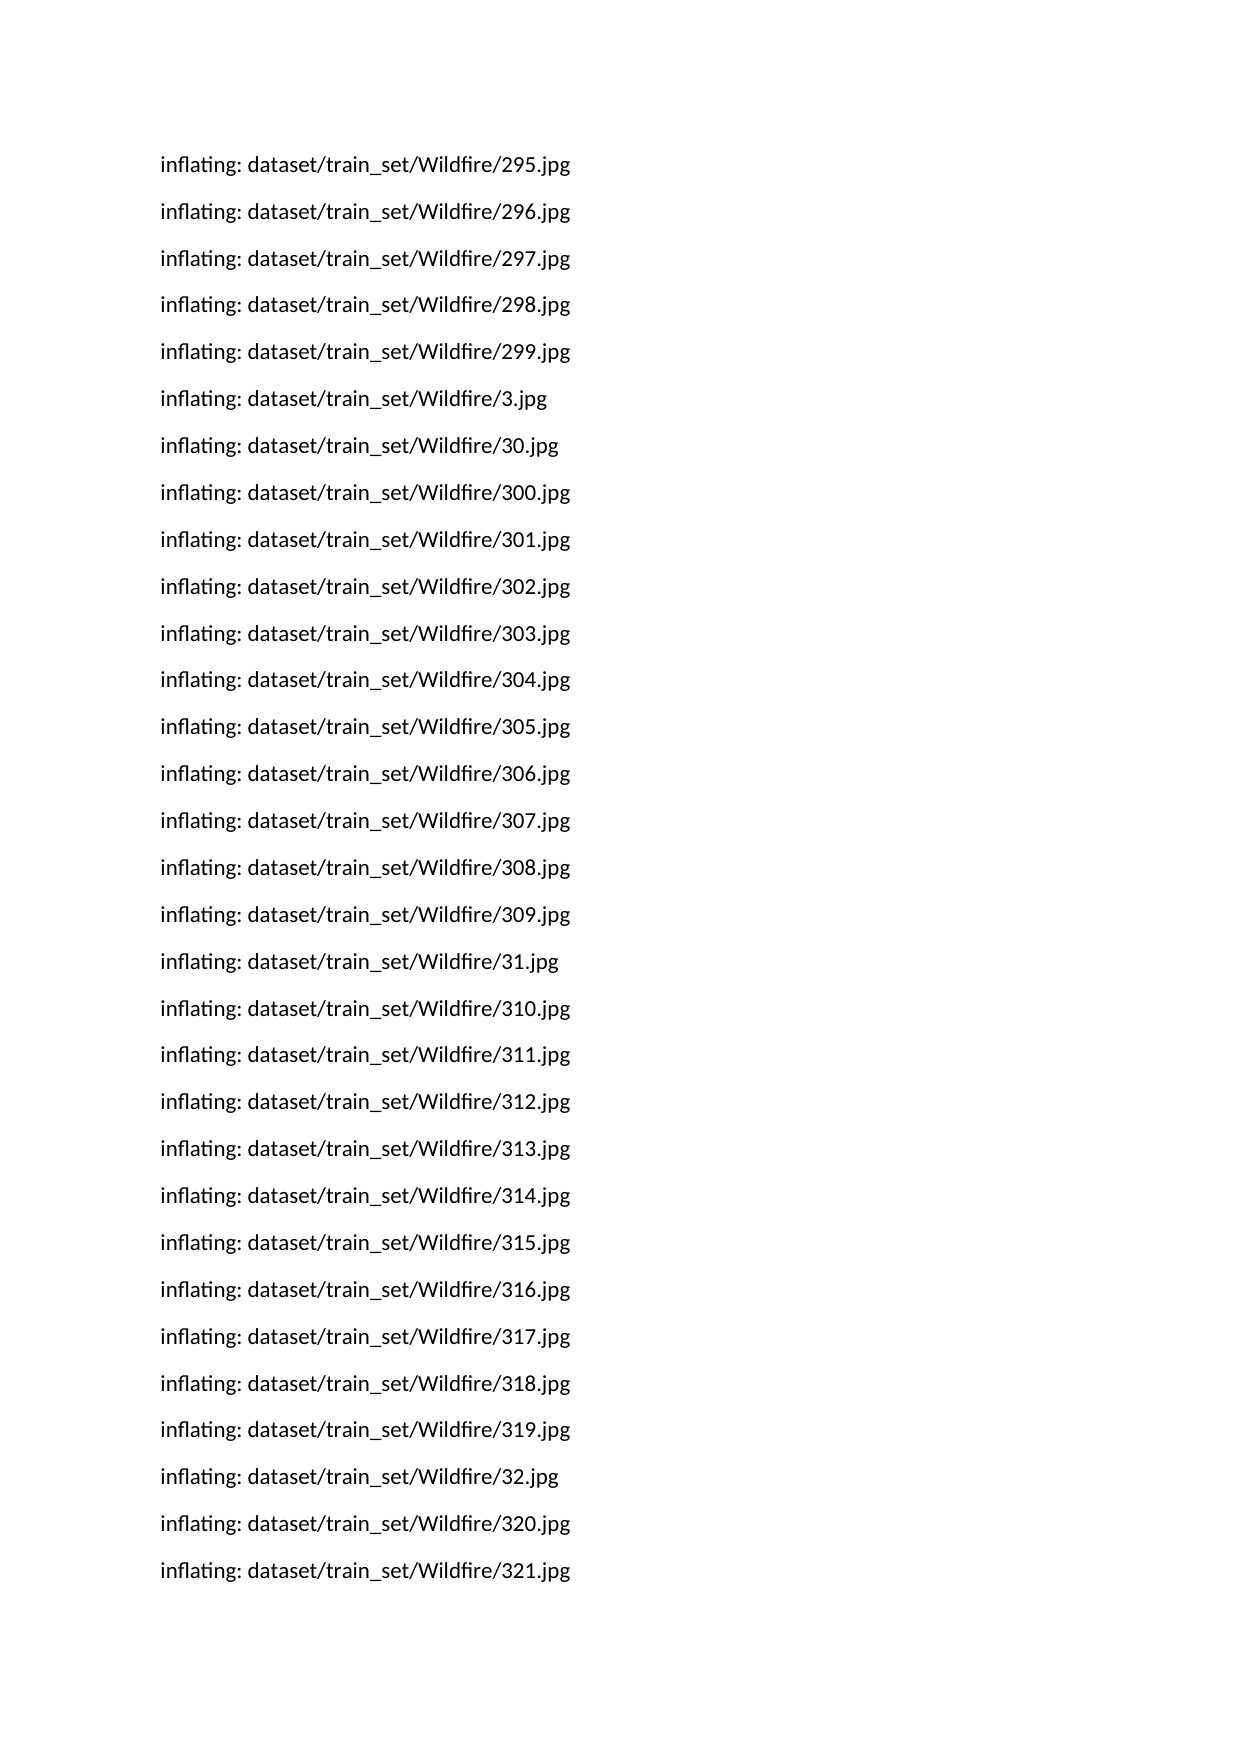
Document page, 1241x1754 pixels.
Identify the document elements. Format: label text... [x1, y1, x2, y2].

text inflating: dataset/train_set/Wildfire/306.jpg [150, 759, 1090, 787]
text inflating: dataset/train_set/Wildfire/310.jpg [150, 994, 1090, 1022]
text inflating: dataset/train_set/Wildfire/307.jpg [150, 806, 1090, 834]
text inflating: dataset/train_set/Wildfire/296.jpg [150, 197, 1090, 225]
text inflating: dataset/train_set/Wildfire/308.jpg [150, 853, 1090, 881]
text inflating: dataset/train_set/Wildfire/32.jpg [150, 1462, 1090, 1491]
text inflating: dataset/train_set/Wildfire/320.jpg [150, 1509, 1090, 1537]
text inflating: dataset/train_set/Wildfire/319.jpg [150, 1416, 1090, 1444]
text inflating: dataset/train_set/Wildfire/31.jpg [150, 947, 1090, 975]
text inflating: dataset/train_set/Wildfire/30.jpg [150, 431, 1090, 459]
text inflating: dataset/train_set/Wildfire/312.jpg [150, 1087, 1090, 1116]
text inflating: dataset/train_set/Wildfire/298.jpg [150, 291, 1090, 319]
text inflating: dataset/train_set/Wildfire/302.jpg [150, 572, 1090, 600]
text inflating: dataset/train_set/Wildfire/313.jpg [150, 1134, 1090, 1162]
text inflating: dataset/train_set/Wildfire/301.jpg [150, 525, 1090, 553]
text inflating: dataset/train_set/Wildfire/314.jpg [150, 1181, 1090, 1209]
text inflating: dataset/train_set/Wildfire/321.jpg [150, 1556, 1090, 1584]
text inflating: dataset/train_set/Wildfire/317.jpg [150, 1322, 1090, 1350]
text inflating: dataset/train_set/Wildfire/304.jpg [150, 666, 1090, 694]
text inflating: dataset/train_set/Wildfire/305.jpg [150, 712, 1090, 741]
text inflating: dataset/train_set/Wildfire/297.jpg [150, 244, 1090, 272]
text inflating: dataset/train_set/Wildfire/311.jpg [150, 1041, 1090, 1069]
text inflating: dataset/train_set/Wildfire/3.jpg [150, 384, 1090, 412]
text inflating: dataset/train_set/Wildfire/318.jpg [150, 1369, 1090, 1397]
text inflating: dataset/train_set/Wildfire/315.jpg [150, 1228, 1090, 1256]
text inflating: dataset/train_set/Wildfire/303.jpg [150, 619, 1090, 647]
text inflating: dataset/train_set/Wildfire/309.jpg [150, 900, 1090, 928]
text inflating: dataset/train_set/Wildfire/295.jpg [150, 150, 1090, 178]
text inflating: dataset/train_set/Wildfire/300.jpg [150, 478, 1090, 506]
text inflating: dataset/train_set/Wildfire/316.jpg [150, 1275, 1090, 1303]
text inflating: dataset/train_set/Wildfire/299.jpg [150, 337, 1090, 366]
